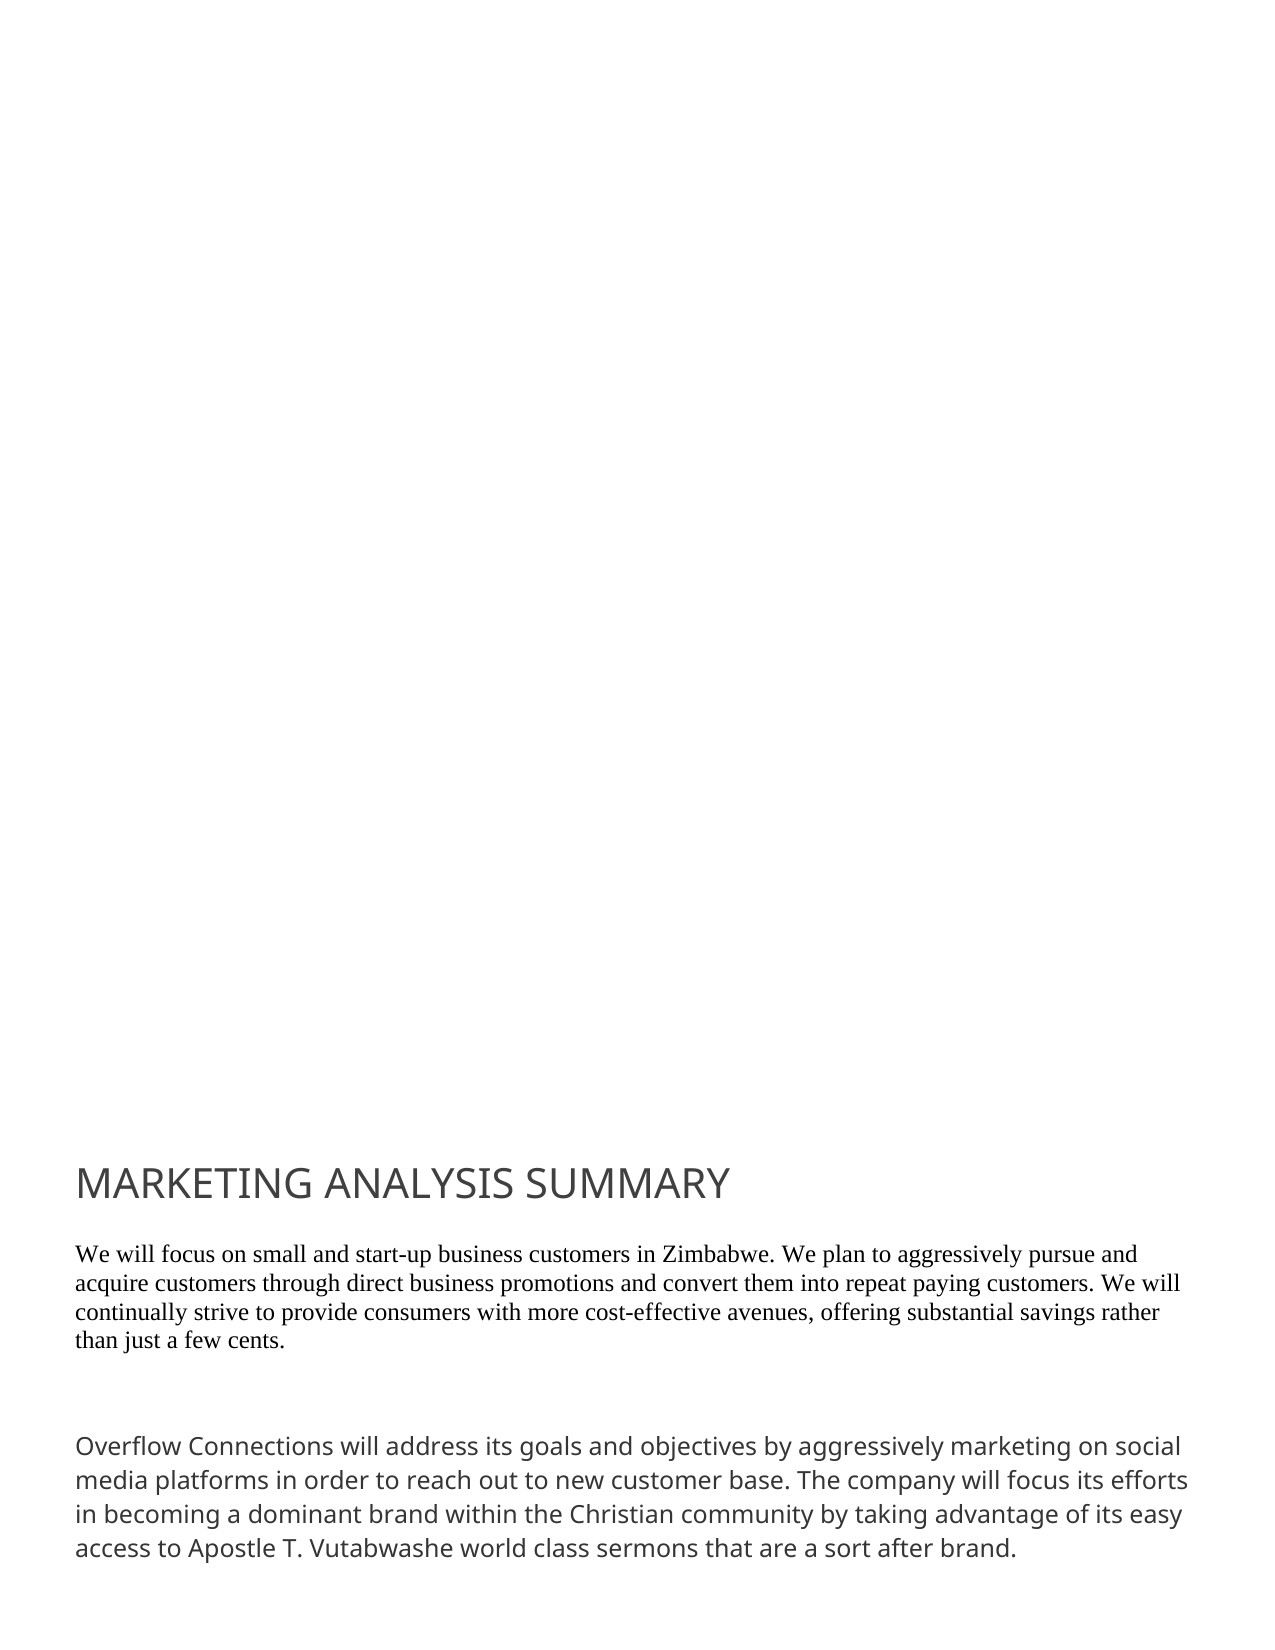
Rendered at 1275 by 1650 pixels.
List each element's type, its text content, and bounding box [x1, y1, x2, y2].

text Overflow Connections will address its goals and objectives by aggressively marketing on social media platforms in order to reach out to new customer base. The company will focus its efforts in becoming a dominant brand within the Christian community by taking advantage of its easy access to Apostle T. Vutabwashe world class sermons that are a sort after brand. [75, 1428, 1200, 1565]
text MARKETING ANALYSIS SUMMARY [75, 1154, 1200, 1210]
text We will focus on small and start-up business customers in Zimbabwe. We plan to aggressively pursue and acquire customers through direct business promotions and convert them into repeat paying customers. We will continually strive to provide consumers with more cost-effective avenues, offering substantial savings rather than just a few cents. [75, 1239, 1200, 1354]
